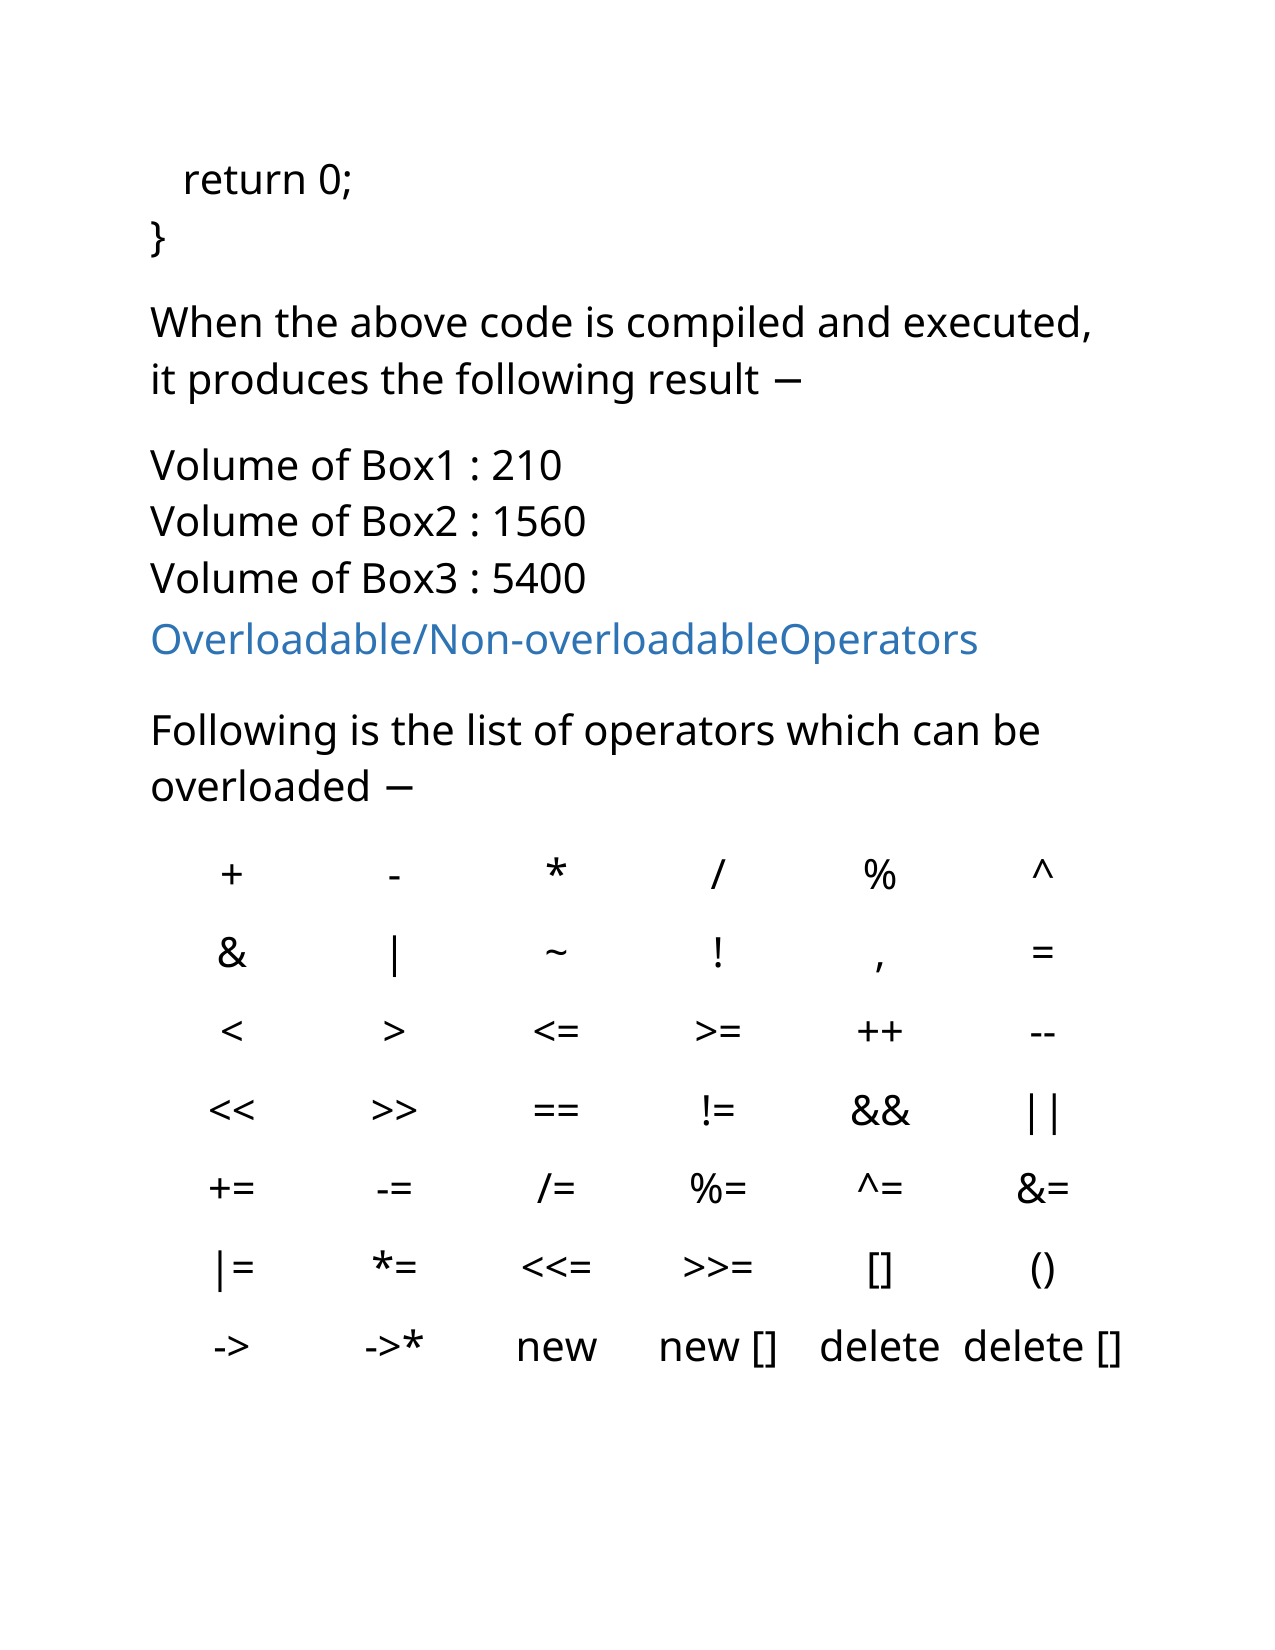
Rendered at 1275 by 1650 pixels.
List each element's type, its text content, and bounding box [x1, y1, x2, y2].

text Volume of Box1 : 210 [150, 435, 1125, 492]
table_cell /= [475, 1158, 637, 1236]
table_cell -> [150, 1315, 313, 1393]
table_cell = [961, 922, 1124, 1000]
table_cell ->* [313, 1315, 475, 1393]
table_cell -= [313, 1158, 475, 1236]
table_header + [150, 843, 313, 922]
table_cell () [961, 1236, 1124, 1315]
table_cell ! [637, 922, 799, 1000]
table_cell << [150, 1079, 313, 1158]
table_cell != [637, 1079, 799, 1158]
table_cell ^= [799, 1158, 961, 1236]
table_cell delete [] [961, 1315, 1124, 1393]
table_header * [475, 843, 637, 922]
table_cell > [313, 1000, 475, 1079]
text Volume of Box2 : 1560 [150, 492, 1125, 549]
table_header ^ [961, 843, 1124, 922]
table_cell <<= [475, 1236, 637, 1315]
table_cell new [] [637, 1315, 799, 1393]
table_cell | [313, 922, 475, 1000]
table_header - [313, 843, 475, 922]
table_cell new [475, 1315, 637, 1393]
table_cell >> [313, 1079, 475, 1158]
text Volume of Box3 : 5400 [150, 549, 1125, 606]
table_cell >= [637, 1000, 799, 1079]
table_cell %= [637, 1158, 799, 1236]
table_cell == [475, 1079, 637, 1158]
table_cell <= [475, 1000, 637, 1079]
table_cell >>= [637, 1236, 799, 1315]
table_cell += [150, 1158, 313, 1236]
table_cell delete [799, 1315, 961, 1393]
table_cell *= [313, 1236, 475, 1315]
table_header % [799, 843, 961, 922]
table_cell -- [961, 1000, 1124, 1079]
table_cell [] [799, 1236, 961, 1315]
table_cell ~ [475, 922, 637, 1000]
table_header / [637, 843, 799, 922]
table_cell < [150, 1000, 313, 1079]
table_cell , [799, 922, 961, 1000]
subtitle Overloadable/Non-overloadableOperators [150, 610, 1125, 667]
text return 0; [150, 150, 1125, 207]
table_cell & [150, 922, 313, 1000]
table_cell &= [961, 1158, 1124, 1236]
table_cell |= [150, 1236, 313, 1315]
table_cell && [799, 1079, 961, 1158]
text Following is the list of operators which can be overloaded − [150, 700, 1125, 814]
text } [150, 207, 1125, 263]
table_cell ++ [799, 1000, 961, 1079]
text When the above code is compiled and executed, it produces the following result − [150, 293, 1125, 406]
table_cell || [961, 1079, 1124, 1158]
